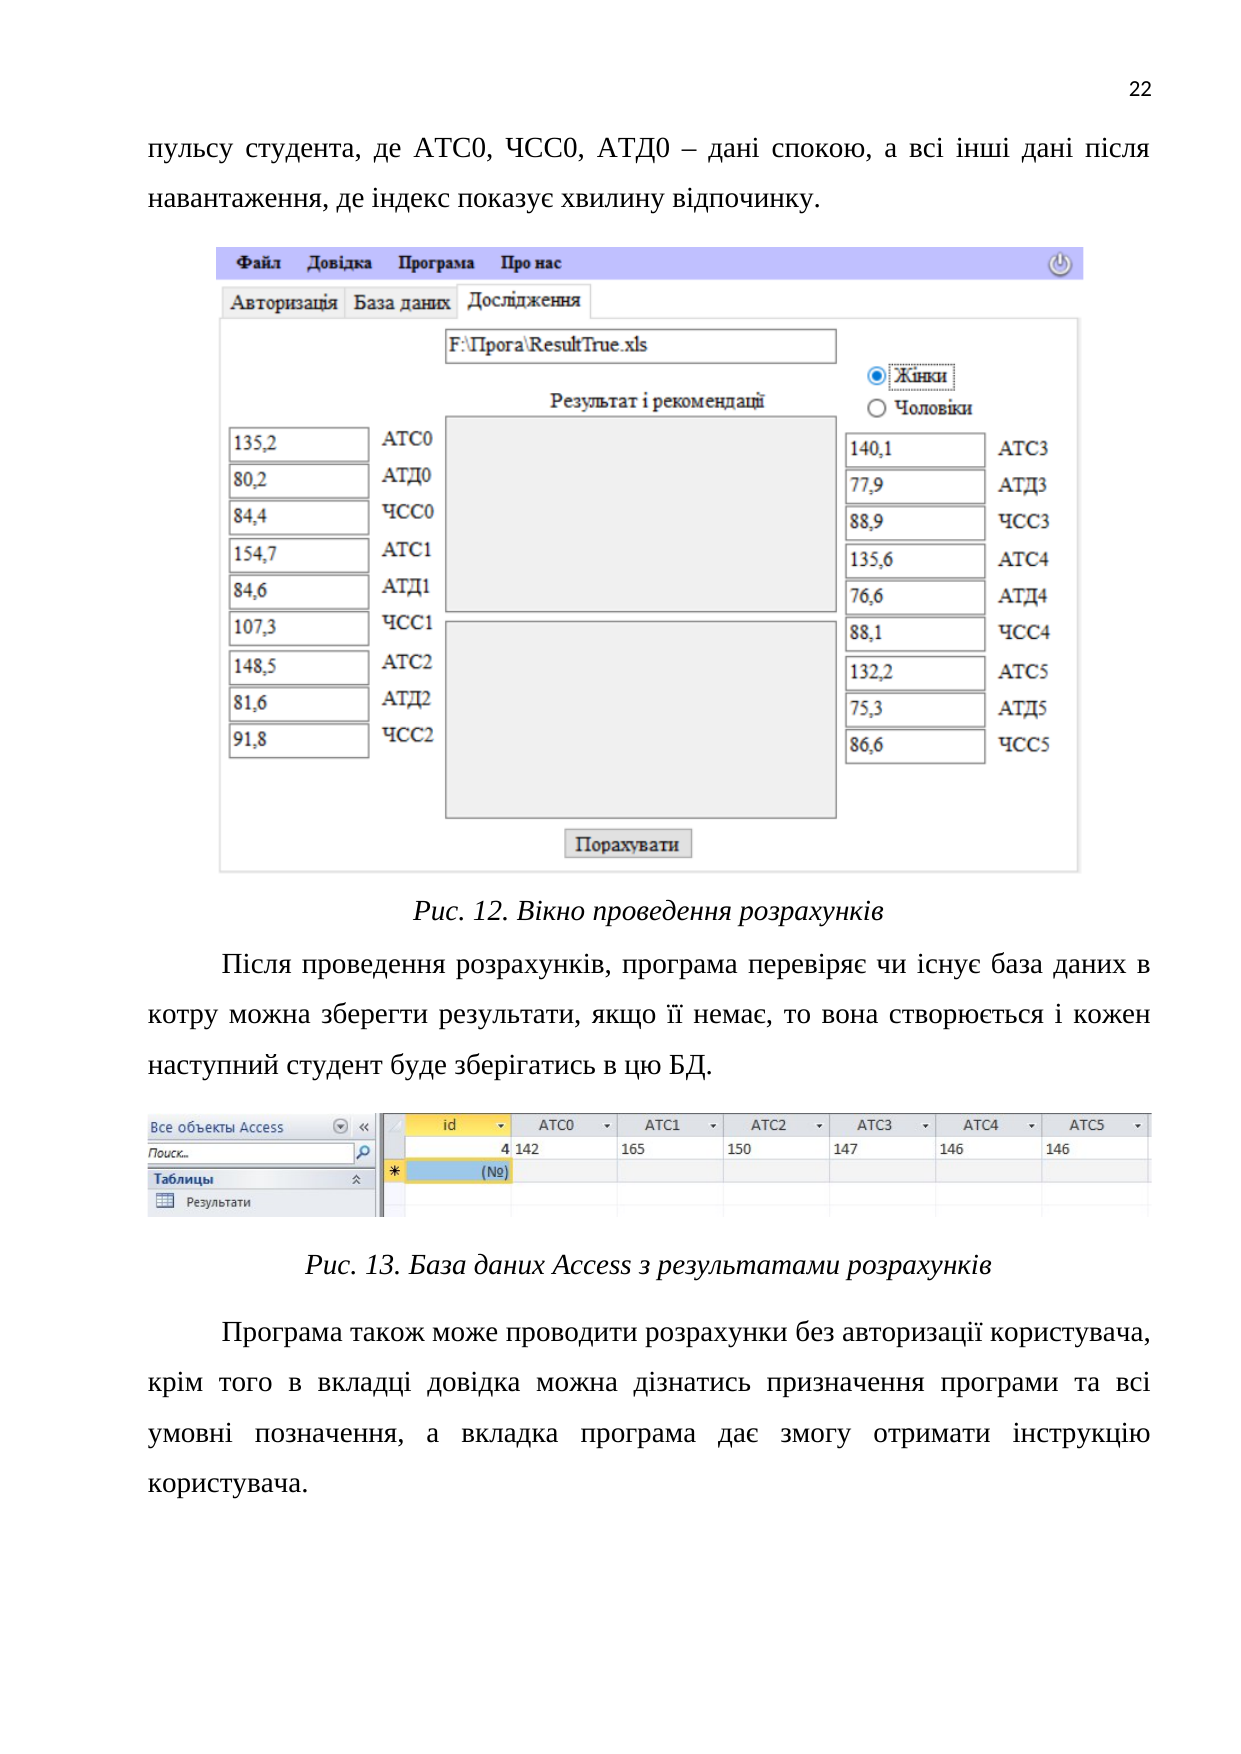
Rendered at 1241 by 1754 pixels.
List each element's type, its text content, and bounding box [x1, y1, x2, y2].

text Рис. 12. Вікно проведення розрахунків [148, 893, 1152, 927]
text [148, 130, 1152, 214]
picture [147, 1113, 1152, 1217]
text Програма також може проводити розрахунки без авторизації користувача, крім того в вкладці довідка можна дізнатись призначення програми та всі умовні позначення, а вкладка програма дає змогу отримати інструкцію користувача. [148, 1314, 1152, 1499]
text Після проведення розрахунків, програма перевіряє чи існує база даних в котру можна зберегти результати, якщо її немає, то вона створюється і кожен наступний студент буде зберігатись в цю БД. [148, 946, 1152, 1081]
picture [216, 247, 1084, 875]
text Рис. 13. База даних Access з результатами розрахунків [148, 1247, 1152, 1281]
